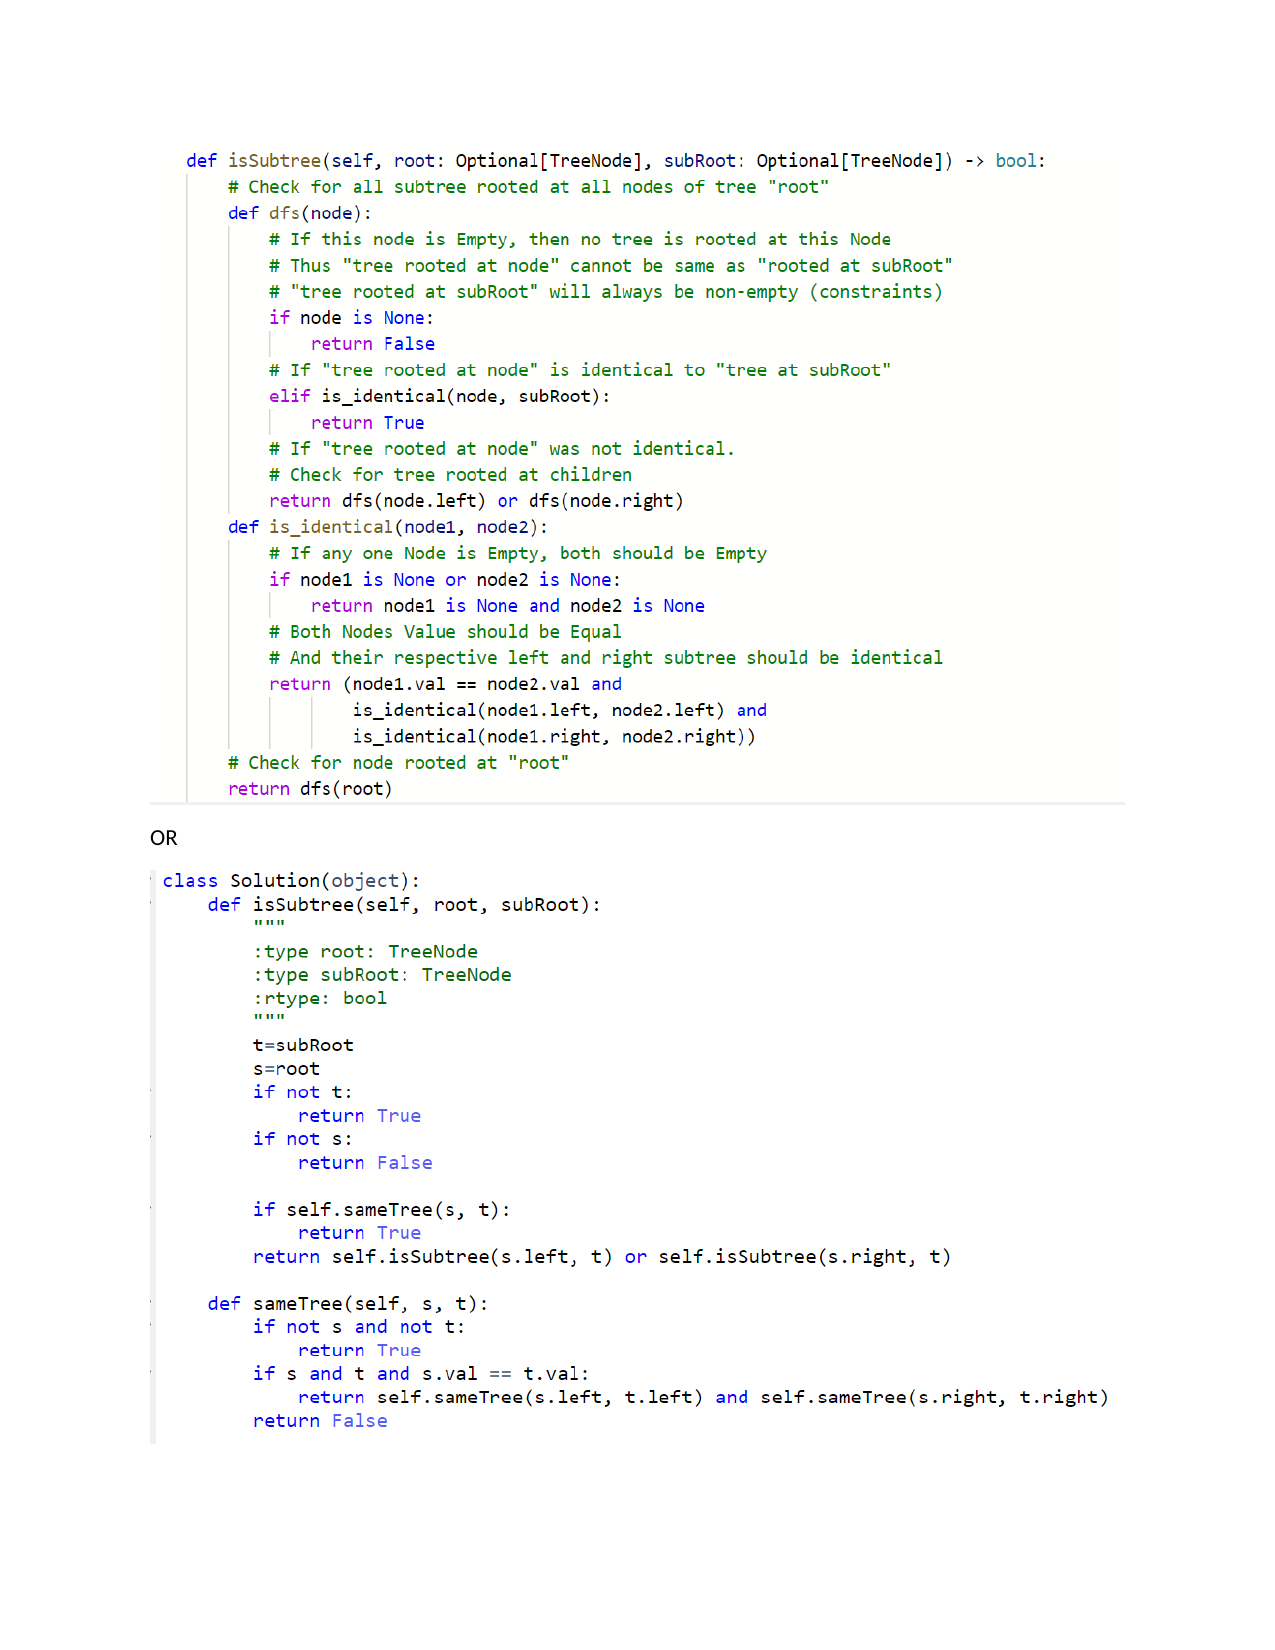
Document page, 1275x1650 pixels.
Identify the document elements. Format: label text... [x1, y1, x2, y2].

text OR [150, 823, 1125, 851]
picture [150, 870, 1125, 1444]
picture [150, 150, 1125, 805]
